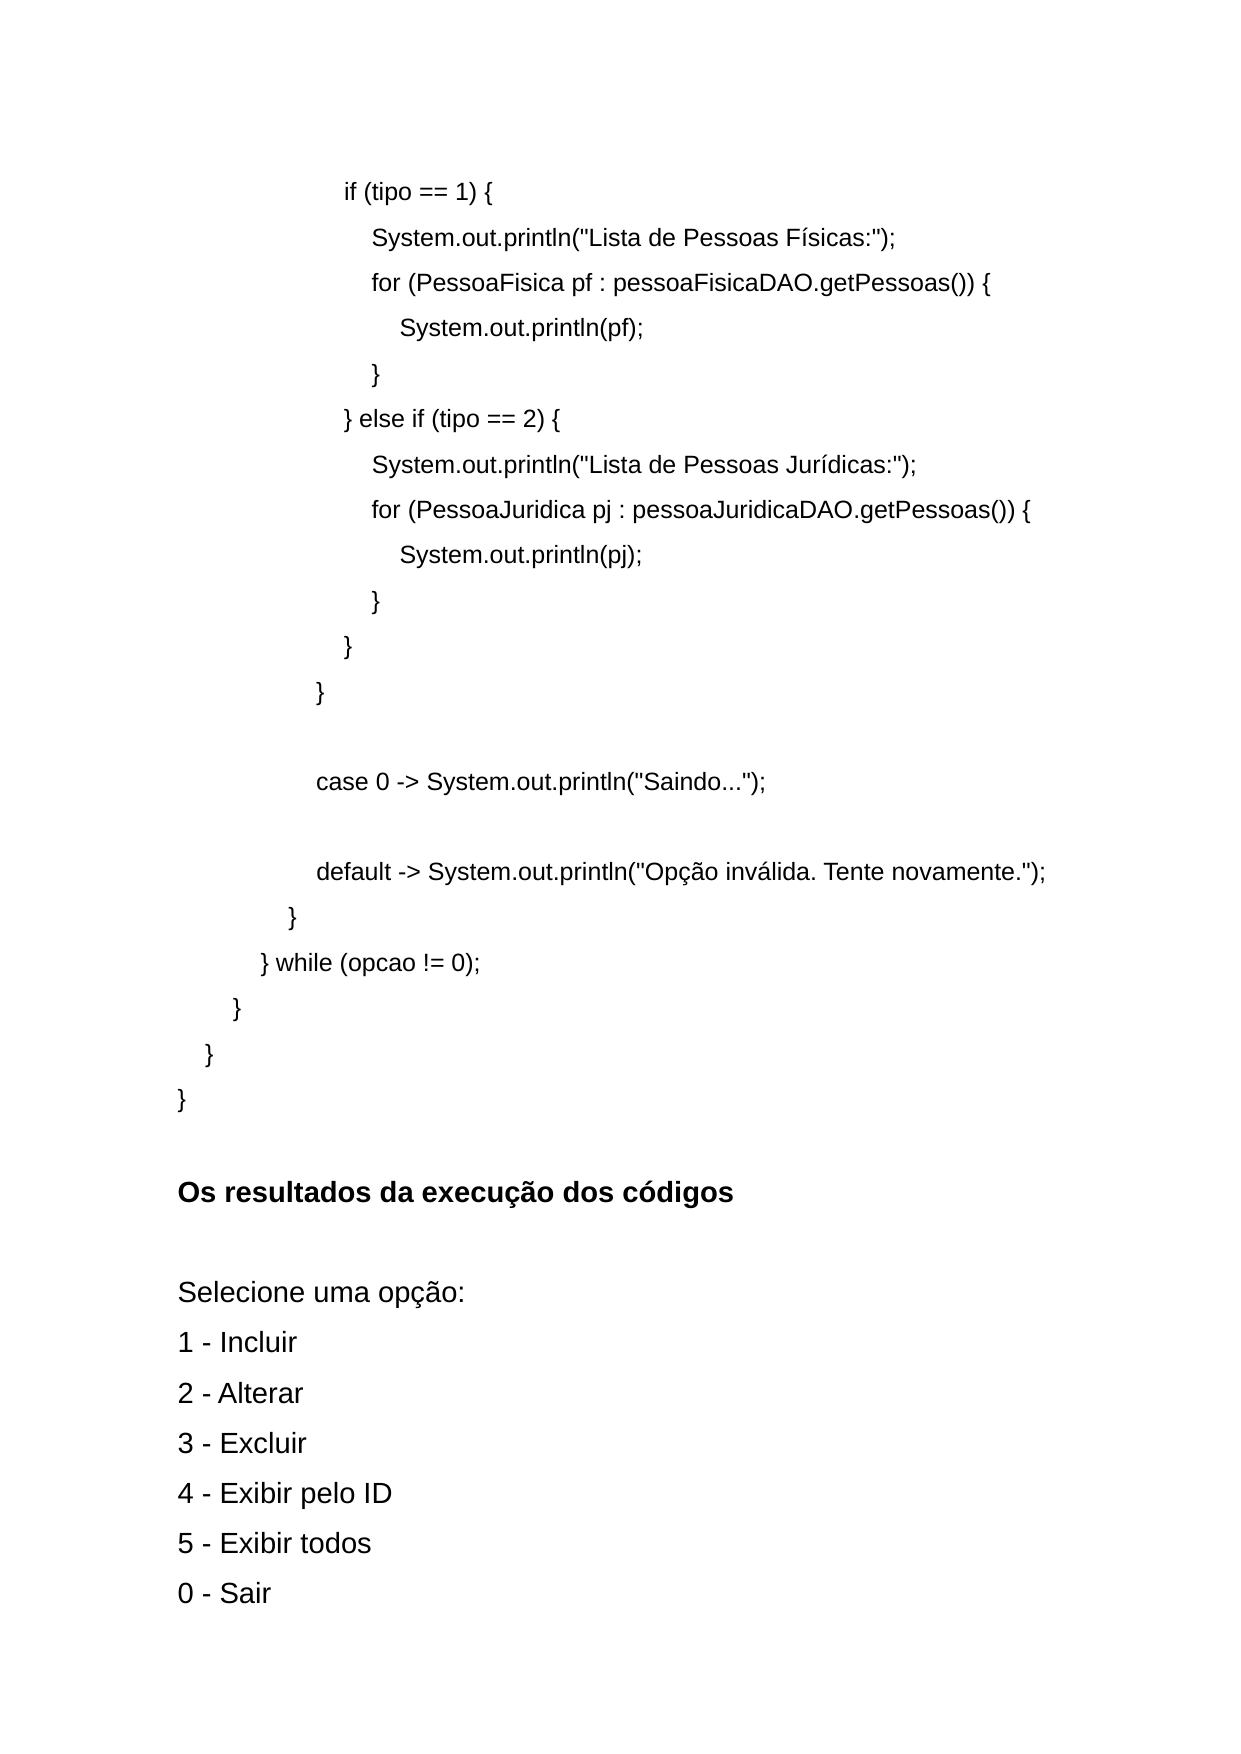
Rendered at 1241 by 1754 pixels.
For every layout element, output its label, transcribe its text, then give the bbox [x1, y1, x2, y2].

text } [177, 902, 1122, 931]
text System.out.println(pj); [177, 541, 1122, 569]
text } [177, 993, 1122, 1022]
text } [177, 359, 1122, 388]
text for (PessoaJuridica pj : pessoaJuridicaDAO.getPessoas()) { [177, 495, 1122, 524]
text System.out.println(pf); [177, 313, 1122, 342]
text 2 - Alterar [177, 1376, 1122, 1409]
text Selecione uma opção: [177, 1275, 1122, 1309]
text System.out.println("Lista de Pessoas Jurídicas:"); [177, 450, 1122, 478]
text case 0 -> System.out.println("Saindo..."); [177, 767, 1122, 796]
text } [177, 586, 1122, 615]
text } [177, 1039, 1122, 1067]
text } [177, 631, 1122, 660]
text 4 - Exibir pelo ID [177, 1476, 1122, 1510]
text } [177, 677, 1122, 706]
text } [177, 1084, 1122, 1113]
text Os resultados da execução dos códigos [177, 1175, 1122, 1208]
text for (PessoaFisica pf : pessoaFisicaDAO.getPessoas()) { [177, 268, 1122, 297]
text System.out.println("Lista de Pessoas Físicas:"); [177, 223, 1122, 251]
text default -> System.out.println("Opção inválida. Tente novamente."); [177, 857, 1122, 886]
text 1 - Incluir [177, 1326, 1122, 1359]
text 0 - Sair [177, 1577, 1122, 1610]
text } while (opcao != 0); [177, 948, 1122, 977]
text if (tipo == 1) { [177, 177, 1122, 206]
text } else if (tipo == 2) { [177, 404, 1122, 433]
text 5 - Exibir todos [177, 1526, 1122, 1560]
text 3 - Excluir [177, 1426, 1122, 1459]
